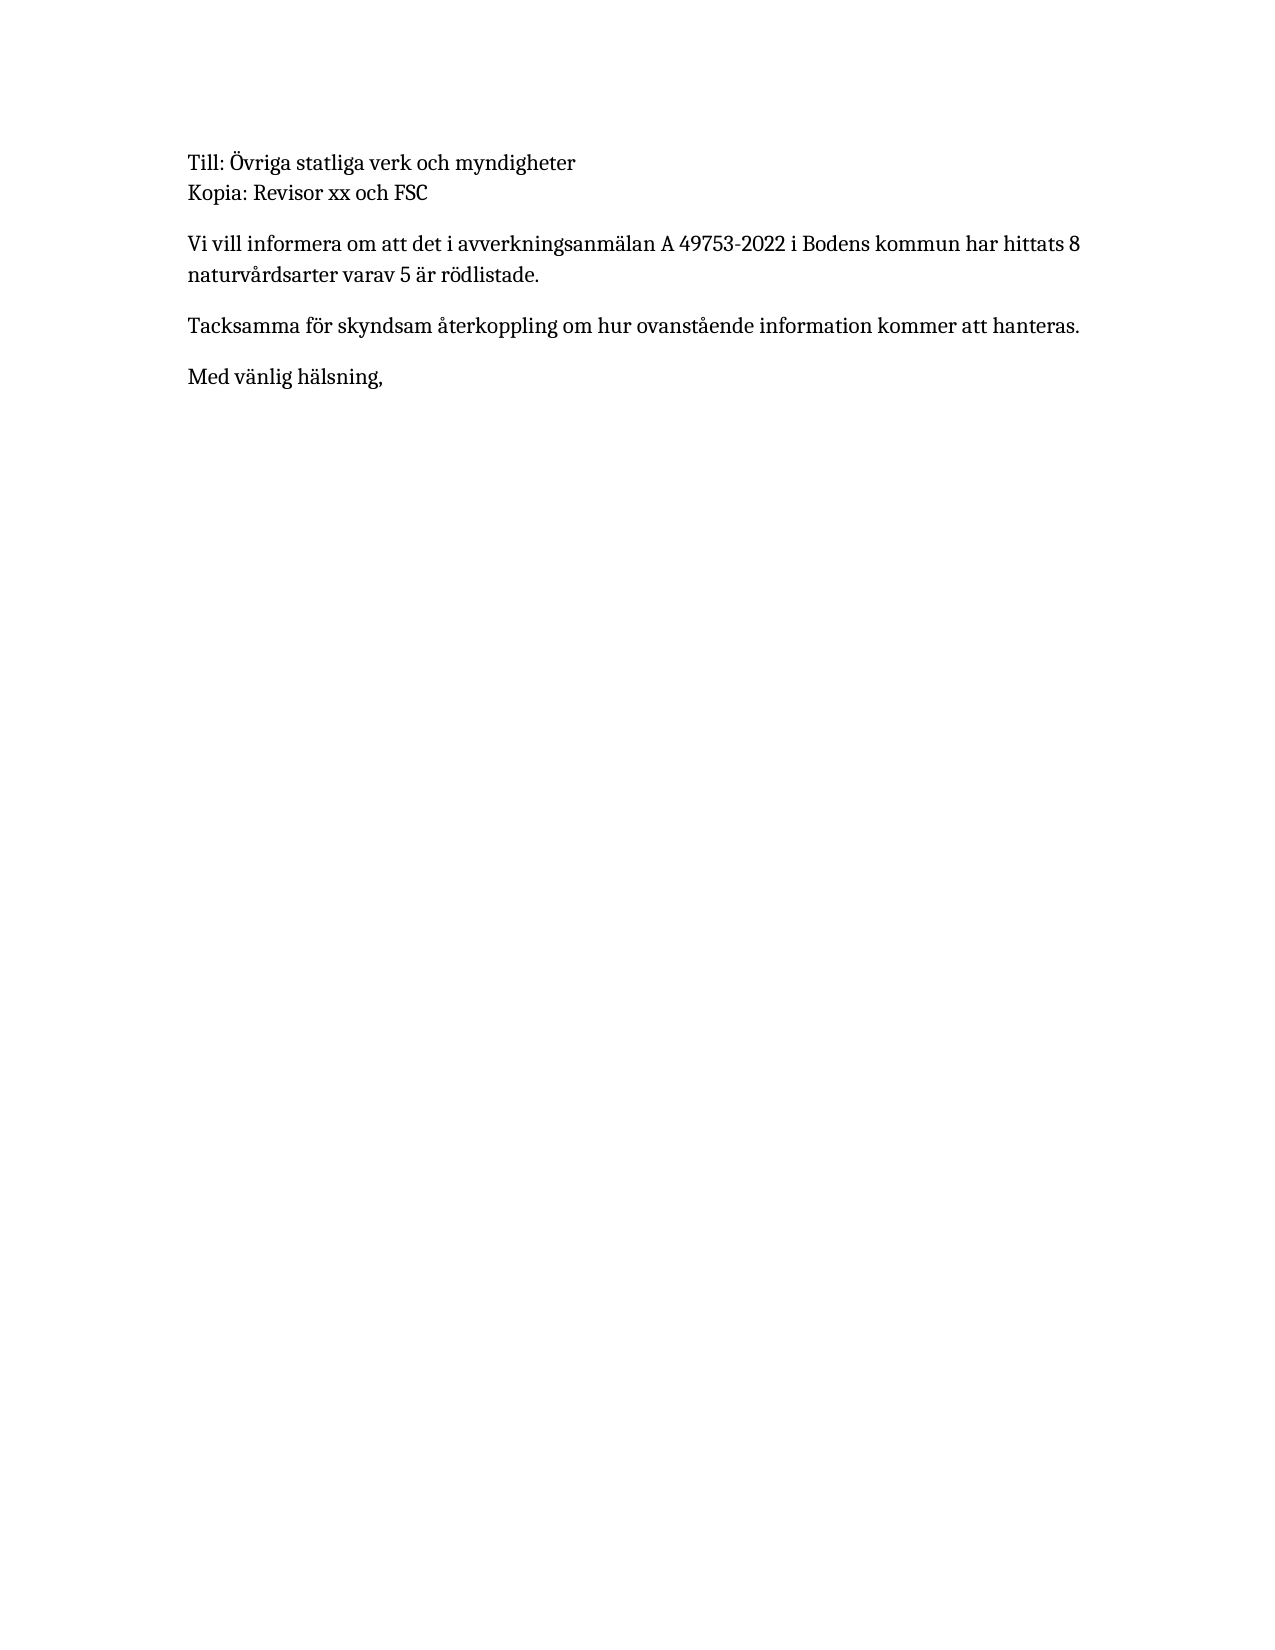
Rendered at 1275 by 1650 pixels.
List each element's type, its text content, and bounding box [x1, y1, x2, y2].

text Med vänlig hälsning, [187, 363, 1087, 420]
text Vi vill informera om att det i avverkningsanmälan A 49753-2022 i Bodens kommun har hittats 8 naturvårdsarter varav 5 är rödlistade. [187, 231, 1087, 288]
text Till: Övriga statliga verk och myndigheter Kopia: Revisor xx och FSC [187, 150, 1087, 207]
text Tacksamma för skyndsam återkoppling om hur ovanstående information kommer att hanteras. [187, 312, 1087, 339]
